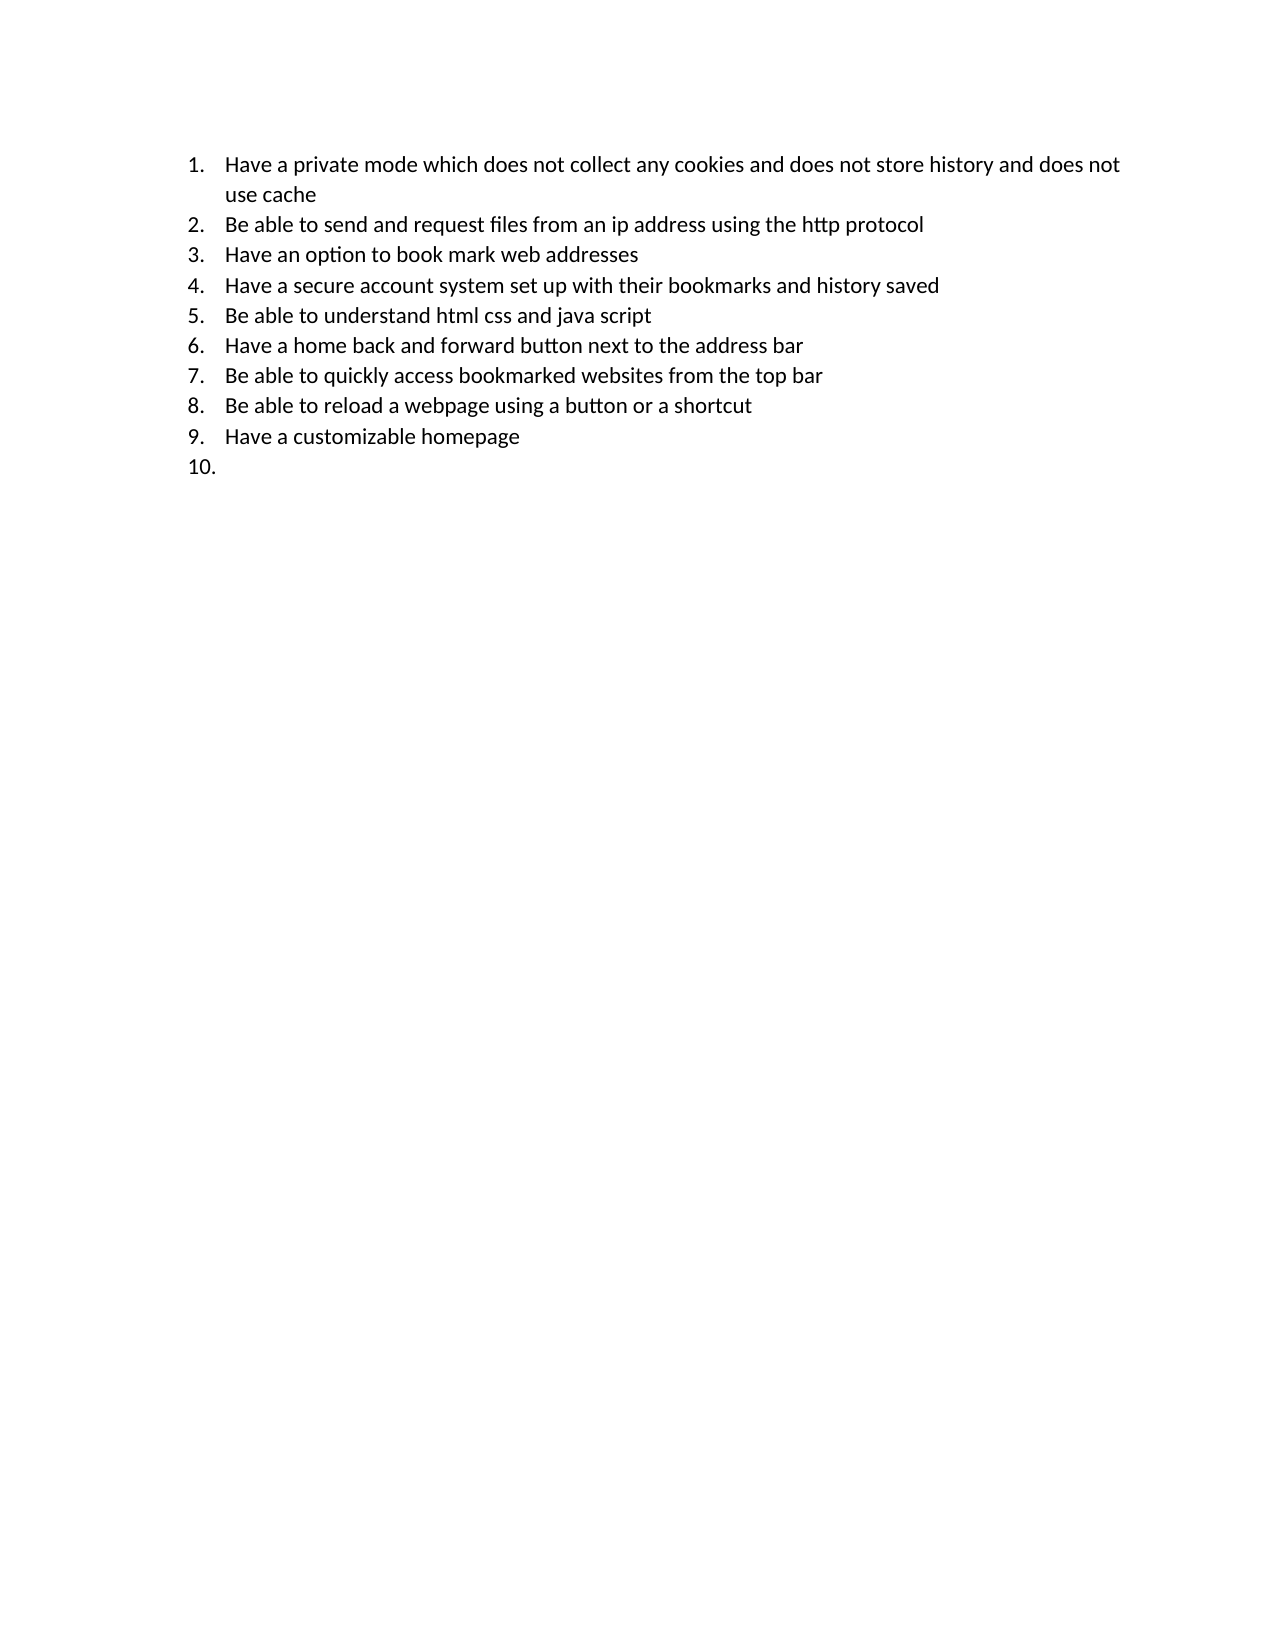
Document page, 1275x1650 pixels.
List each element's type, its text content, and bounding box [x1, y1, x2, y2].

list Be able to reload a webpage using a button or a shortcut [187, 392, 1125, 420]
list Have a customizable homepage [187, 422, 1125, 450]
list Be able to understand html css and java script [187, 301, 1125, 329]
list Be able to quickly access bookmarked websites from the top bar [187, 361, 1125, 389]
list Be able to send and request files from an ip address using the http protocol [187, 210, 1125, 238]
list Have a home back and forward button next to the address bar [187, 331, 1125, 359]
list Have a secure account system set up with their bookmarks and history saved [187, 271, 1125, 299]
list Have an option to book mark web addresses [187, 241, 1125, 269]
list Have a private mode which does not collect any cookies and does not store history and does not use cache [187, 150, 1125, 208]
